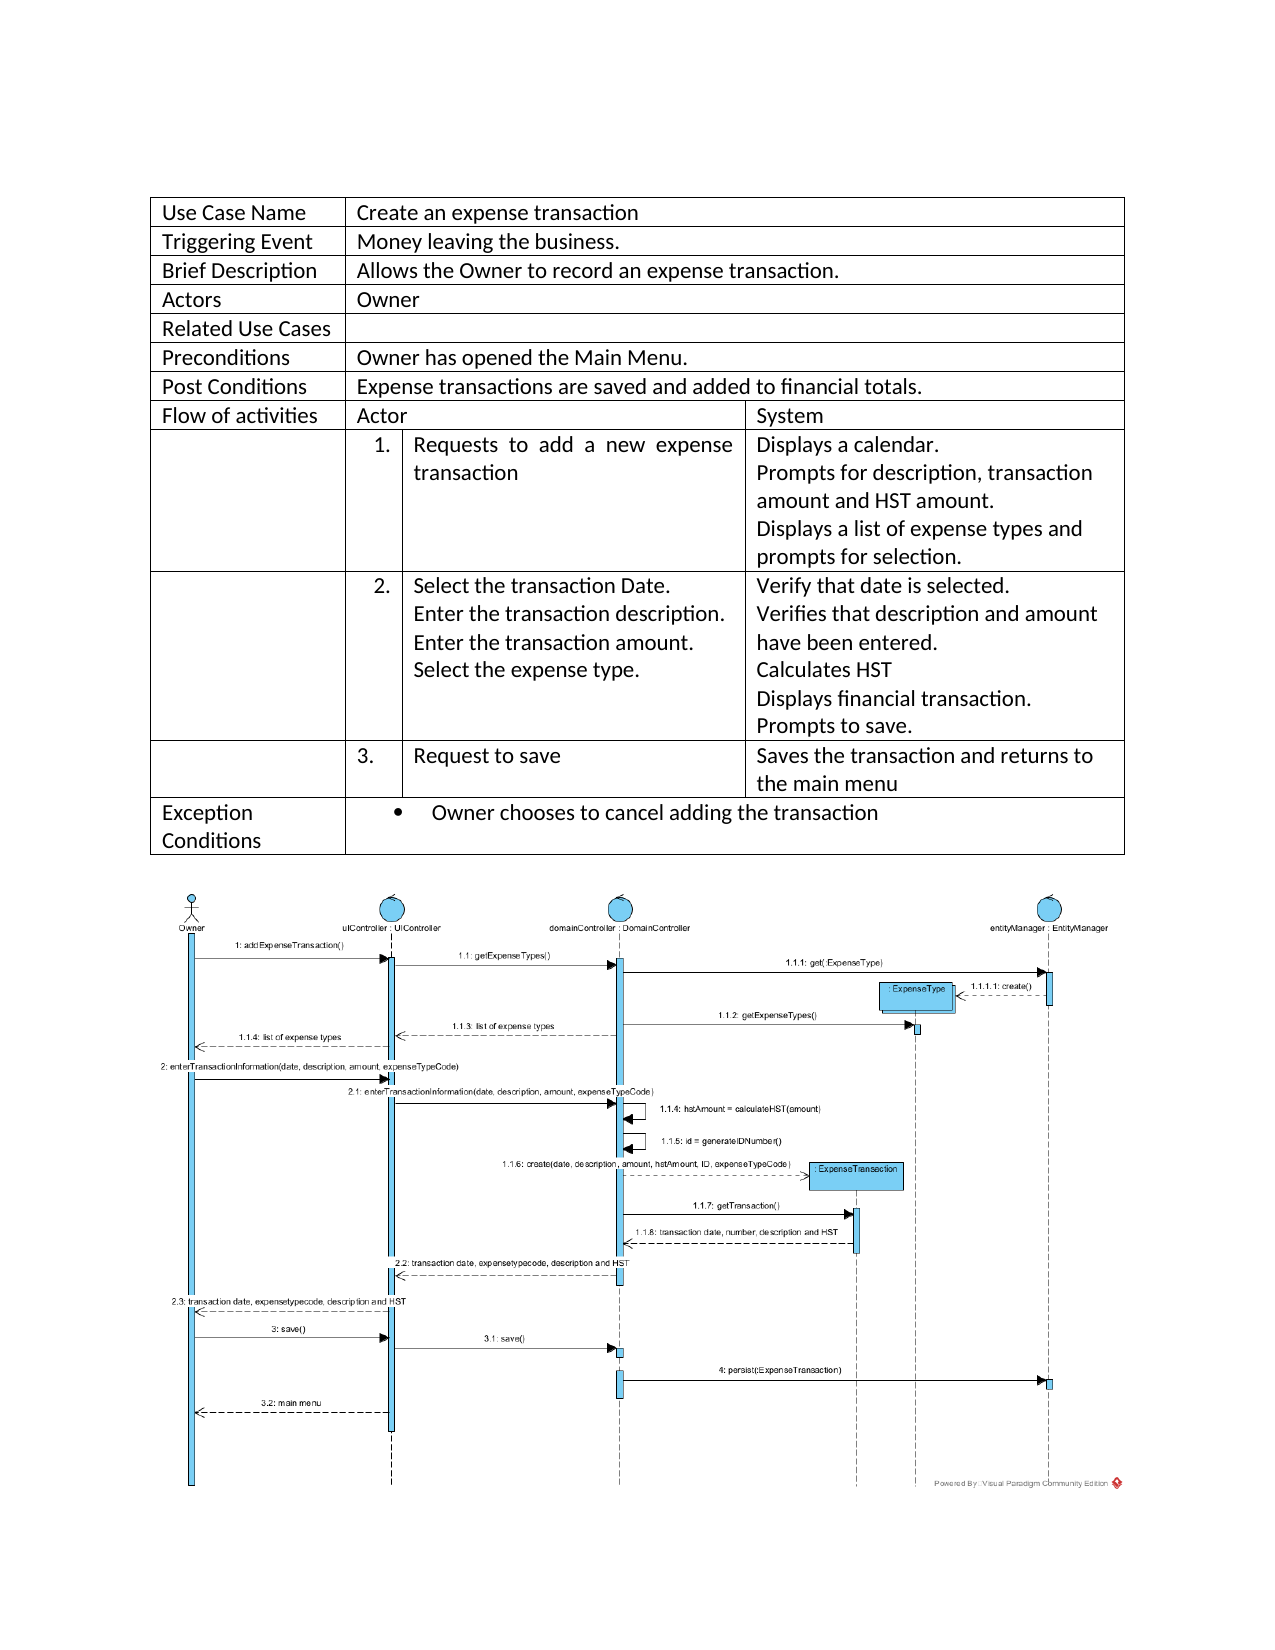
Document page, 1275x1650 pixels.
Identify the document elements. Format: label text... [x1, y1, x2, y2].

table_cell [346, 314, 1124, 342]
table_cell Related Use Cases [151, 314, 345, 342]
table_cell Owner chooses to cancel adding the transaction [346, 798, 1124, 854]
table_cell Money leaving the business. [346, 227, 1124, 255]
table_cell Allows the Owner to record an expense transaction. [346, 256, 1124, 284]
table_cell Owner has opened the Main Menu. [346, 343, 1124, 371]
table_cell Actor [346, 401, 745, 429]
table_cell Preconditions [151, 343, 345, 371]
table_cell Verify that date is selected. Verifies that description and amount have been entered. Calculates HST Displays financial transaction. Prompts to save. [746, 572, 1124, 740]
table_cell [151, 572, 345, 740]
table_cell Post Conditions [151, 372, 345, 400]
table_cell Displays a calendar. Prompts for description, transaction amount and HST amount. Displays a list of expense types and prompts for selection. [746, 430, 1124, 571]
table_cell Expense transactions are saved and added to financial totals. [346, 372, 1124, 400]
table_cell Flow of activities [151, 401, 345, 429]
table_cell Owner [346, 285, 1124, 313]
table_cell [151, 741, 345, 797]
table_cell 2. [346, 572, 402, 740]
table_cell 1. [346, 430, 402, 571]
table_cell [151, 430, 345, 571]
table_cell Exception Conditions [151, 798, 345, 854]
picture [150, 885, 1125, 1496]
table_cell Select the transaction Date. Enter the transaction description. Enter the transaction amount. Select the expense type. [403, 572, 745, 740]
table_cell Actors [151, 285, 345, 313]
table_cell Request to save [403, 741, 745, 797]
table_cell System [746, 401, 1124, 429]
table_cell 3. [346, 741, 402, 797]
table_cell Requests to add a new expense transaction [403, 430, 745, 571]
table_header Use Case Name [151, 198, 345, 226]
table_cell Triggering Event [151, 227, 345, 255]
table_cell Brief Description [151, 256, 345, 284]
table_cell Saves the transaction and returns to the main menu [746, 741, 1124, 797]
table_header Create an expense transaction [346, 198, 1124, 226]
